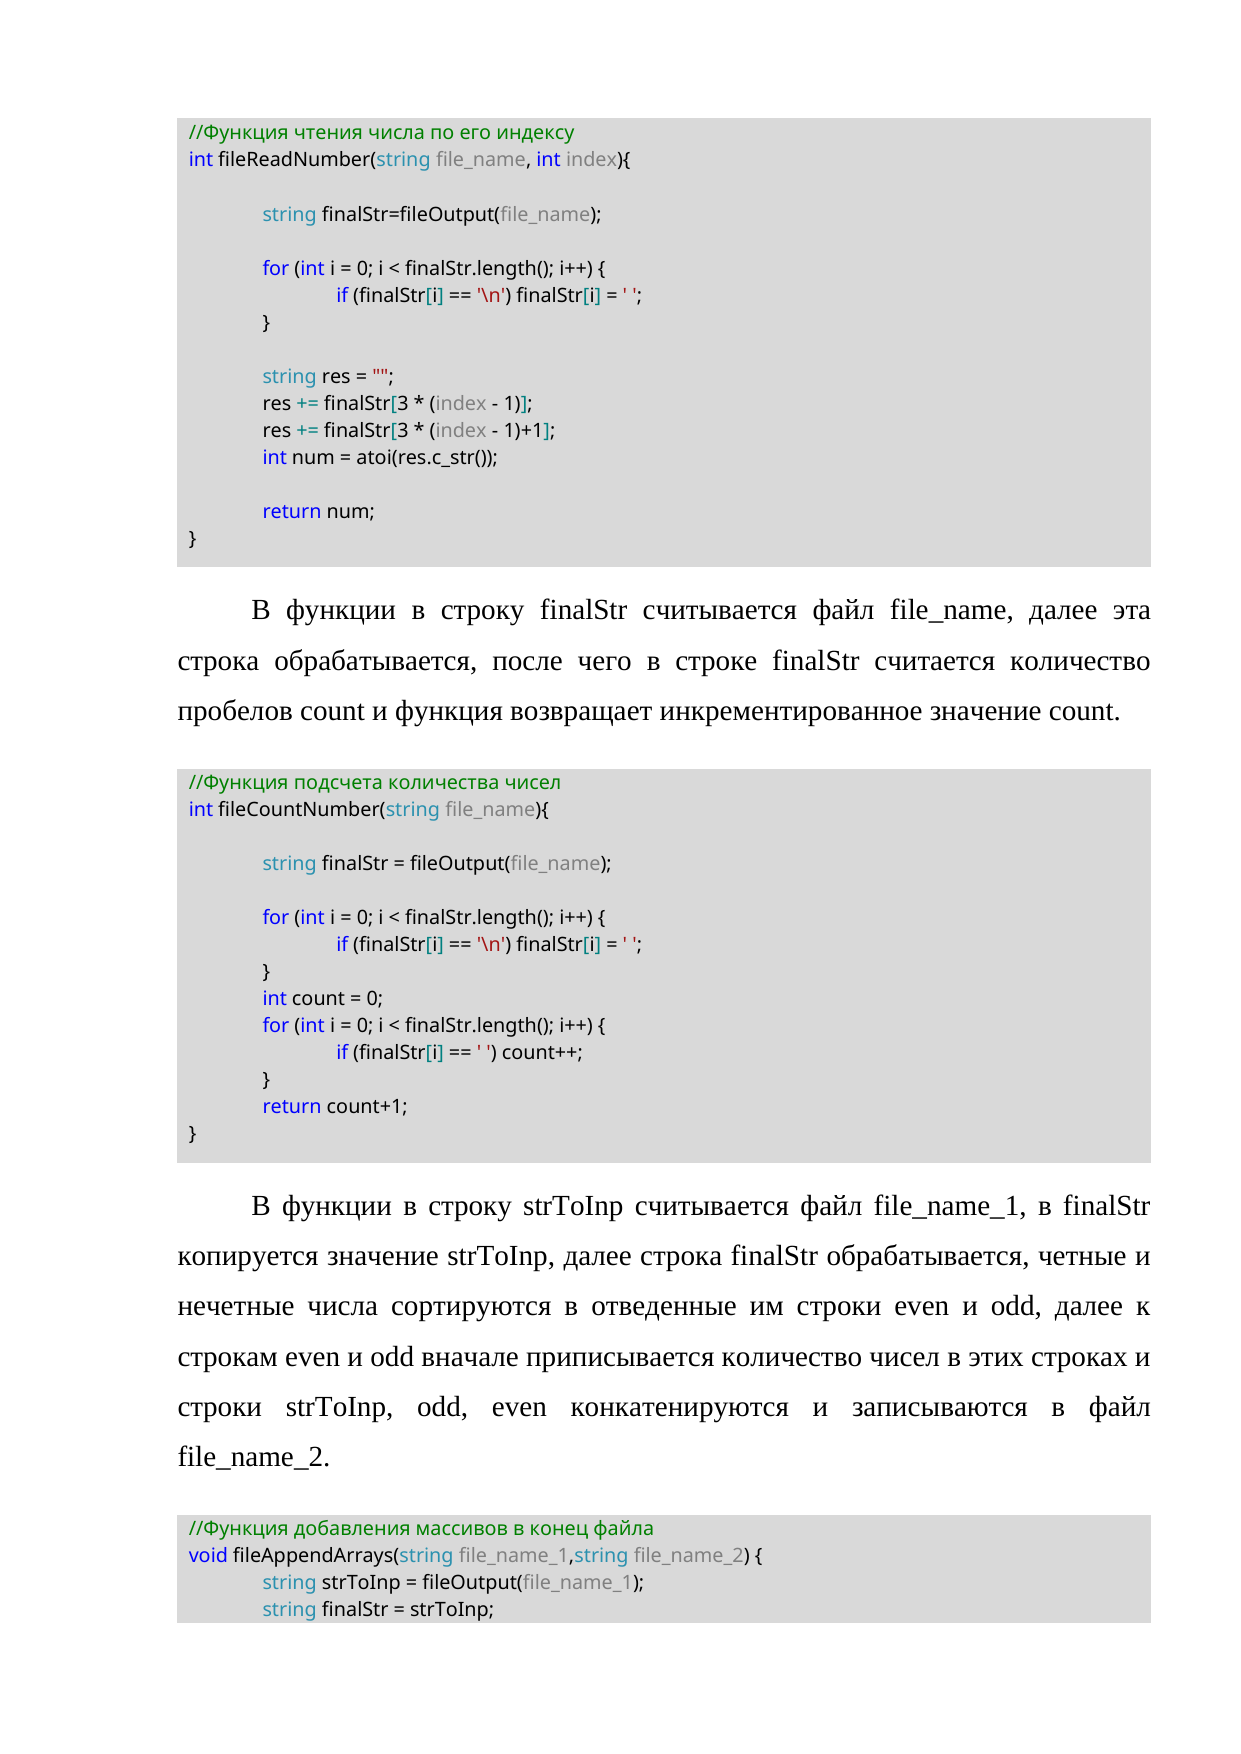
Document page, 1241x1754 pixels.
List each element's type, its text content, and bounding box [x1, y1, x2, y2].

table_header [177, 1515, 1151, 1623]
table_header //Функция подсчета количества чисел int fileCountNumber(string file_name){ string finalStr = fileOutput(file_name); for (int i = 0; i < finalStr.length(); i++) { if (finalStr[i] == '\n') finalStr[i] = ' '; } int count = 0; for (int i = 0; i < finalStr.length(); i++) { if (finalStr[i] == ' ') count++; } return count+1; } [177, 769, 1151, 1163]
text В функции в строку finalStr считывается файл file_name, далее эта строка обрабатывается, после чего в строке finalStr считается количество пробелов count и функция возвращает инкрементированное значение count. [177, 592, 1152, 727]
text В функции в строку strToInp считывается файл file_name_1, в finalStr копируется значение strToInp, далее строка finalStr обрабатывается, четные и нечетные числа сортируются в отведенные им строки even и odd, далее к строкам even и odd вначале приписывается количество чисел в этих строках и строки strToInp, odd, even конкатенируются и записываются в файл file_name_2. [177, 1188, 1152, 1473]
table_header //Функция чтения числа по его индексу int fileReadNumber(string file_name, int index){ string finalStr=fileOutput(file_name); for (int i = 0; i < finalStr.length(); i++) { if (finalStr[i] == '\n') finalStr[i] = ' '; } string res = ""; res += finalStr[3 * (index - 1)]; res += finalStr[3 * (index - 1)+1]; int num = atoi(res.c_str()); return num; } [177, 118, 1151, 567]
